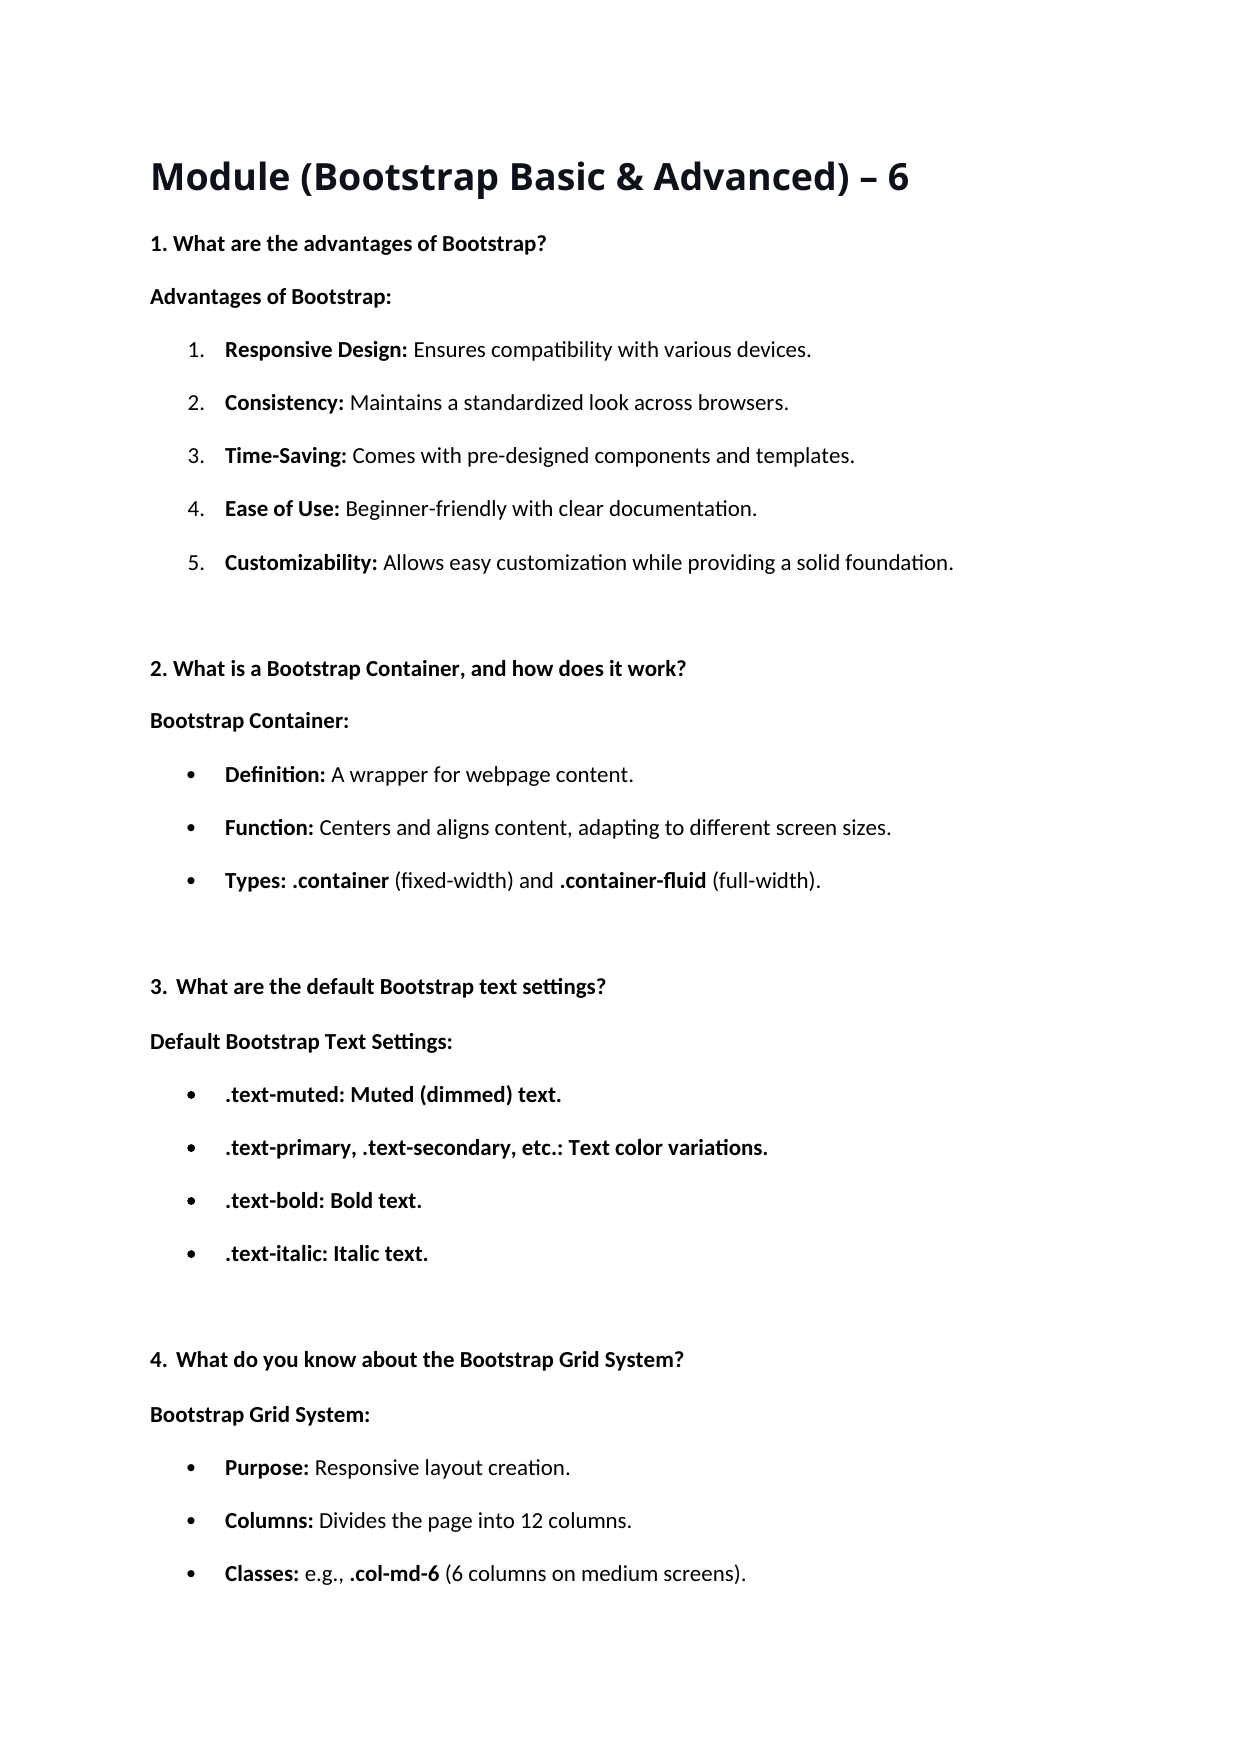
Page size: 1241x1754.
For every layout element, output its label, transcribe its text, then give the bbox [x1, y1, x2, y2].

text 3. What are the default Bootstrap text settings? [150, 972, 1090, 1000]
list .text-italic: Italic text. [187, 1239, 1090, 1267]
text 2. What is a Bootstrap Container, and how does it work? [150, 654, 1090, 682]
list Function: Centers and aligns content, adapting to different screen sizes. [187, 813, 1090, 841]
list Ease of Use: Beginner-friendly with clear documentation. [187, 494, 1090, 523]
list .text-bold: Bold text. [187, 1186, 1090, 1214]
list .text-muted: Muted (dimmed) text. [187, 1080, 1090, 1108]
list Classes: e.g., .col-md-6 (6 columns on medium screens). [187, 1559, 1090, 1587]
text Advantages of Bootstrap: [150, 282, 1090, 311]
text 1. What are the advantages of Bootstrap? [150, 229, 1090, 257]
list Consistency: Maintains a standardized look across browsers. [187, 388, 1090, 417]
text Module (Bootstrap Basic & Advanced) – 6 [150, 150, 1090, 201]
list Types: .container (fixed-width) and .container-fluid (full-width). [187, 866, 1090, 894]
list Time-Saving: Comes with pre-designed components and templates. [187, 442, 1090, 469]
list Responsive Design: Ensures compatibility with various devices. [187, 336, 1090, 363]
text Default Bootstrap Text Settings: [150, 1027, 1090, 1055]
text Bootstrap Container: [150, 707, 1090, 735]
list .text-primary, .text-secondary, etc.: Text color variations. [187, 1133, 1090, 1161]
text 4. What do you know about the Bootstrap Grid System? [150, 1345, 1090, 1373]
list Definition: A wrapper for webpage content. [187, 760, 1090, 788]
text Bootstrap Grid System: [150, 1400, 1090, 1428]
list Purpose: Responsive layout creation. [187, 1453, 1090, 1481]
list Columns: Divides the page into 12 columns. [187, 1506, 1090, 1534]
list Customizability: Allows easy customization while providing a solid foundation. [187, 548, 1090, 576]
